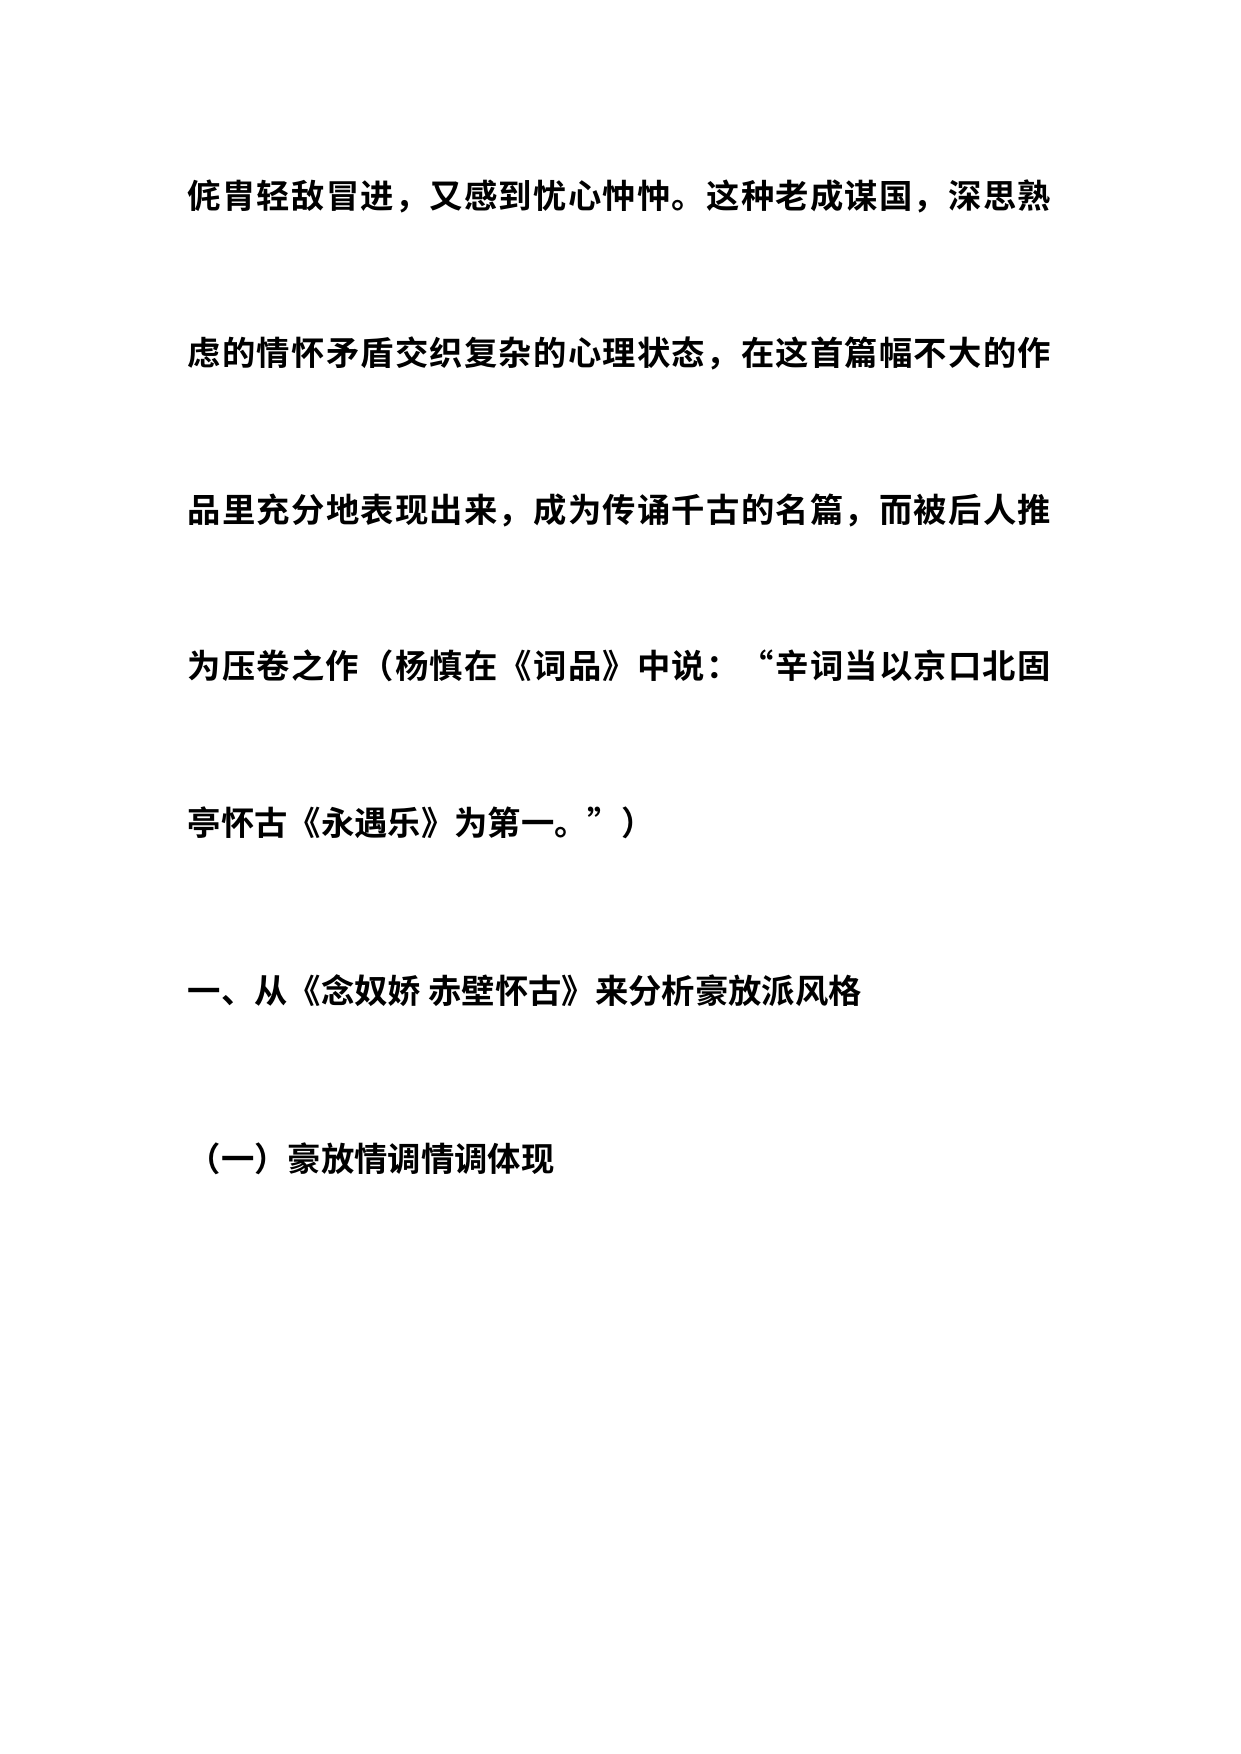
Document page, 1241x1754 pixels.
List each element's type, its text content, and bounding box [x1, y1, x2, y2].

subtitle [187, 162, 1053, 853]
subtitle 一、从《念奴娇 赤壁怀古》来分析豪放派风格 [187, 957, 1053, 1022]
subtitle （一）豪放情调情调体现 [187, 1125, 1053, 1190]
